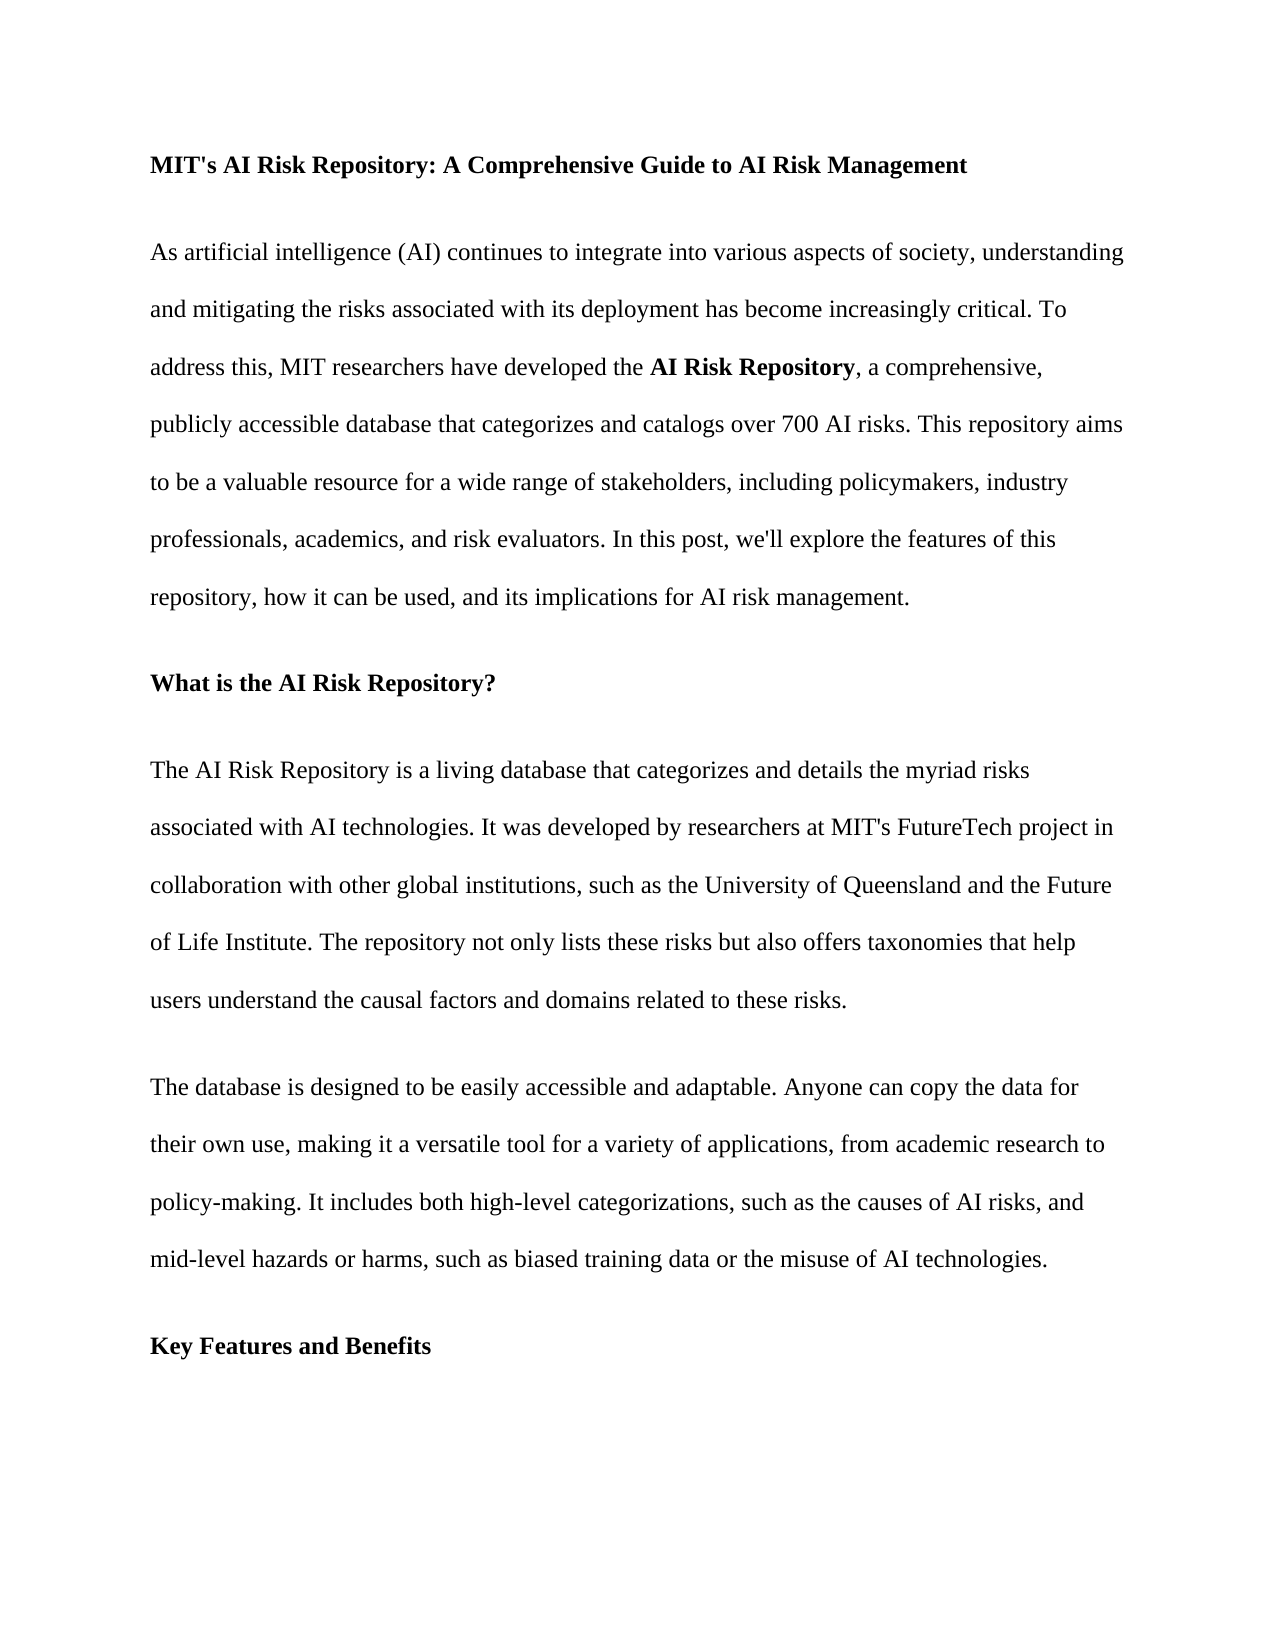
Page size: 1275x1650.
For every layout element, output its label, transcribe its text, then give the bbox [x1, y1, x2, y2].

text The AI Risk Repository is a living database that categorizes and details the myriad risks associated with AI technologies. It was developed by researchers at MIT's FutureTech project in collaboration with other global institutions, such as the University of Queensland and the Future of Life Institute. The repository not only lists these risks but also offers taxonomies that help users understand the causal factors and domains related to these risks. [150, 755, 1125, 1014]
text As artificial intelligence (AI) continues to integrate into various aspects of society, understanding and mitigating the risks associated with its deployment has become increasingly critical. To address this, MIT researchers have developed the AI Risk Repository, a comprehensive, publicly accessible database that categorizes and catalogs over 700 AI risks. This repository aims to be a valuable resource for a wide range of stakeholders, including policymakers, industry professionals, academics, and risk evaluators. In this post, we'll explore the features of this repository, how it can be used, and its implications for AI risk management. [150, 237, 1125, 610]
text The database is designed to be easily accessible and adaptable. Anyone can copy the data for their own use, making it a versatile tool for a variety of applications, from academic research to policy-making. It includes both high-level categorizations, such as the causes of AI risks, and mid-level hazards or harms, such as biased training data or the misuse of AI technologies. [150, 1072, 1125, 1273]
text Key Features and Benefits [150, 1331, 1125, 1359]
text MIT's AI Risk Repository: A Comprehensive Guide to AI Risk Management [150, 150, 1125, 179]
text What is the AI Risk Repository? [150, 668, 1125, 697]
